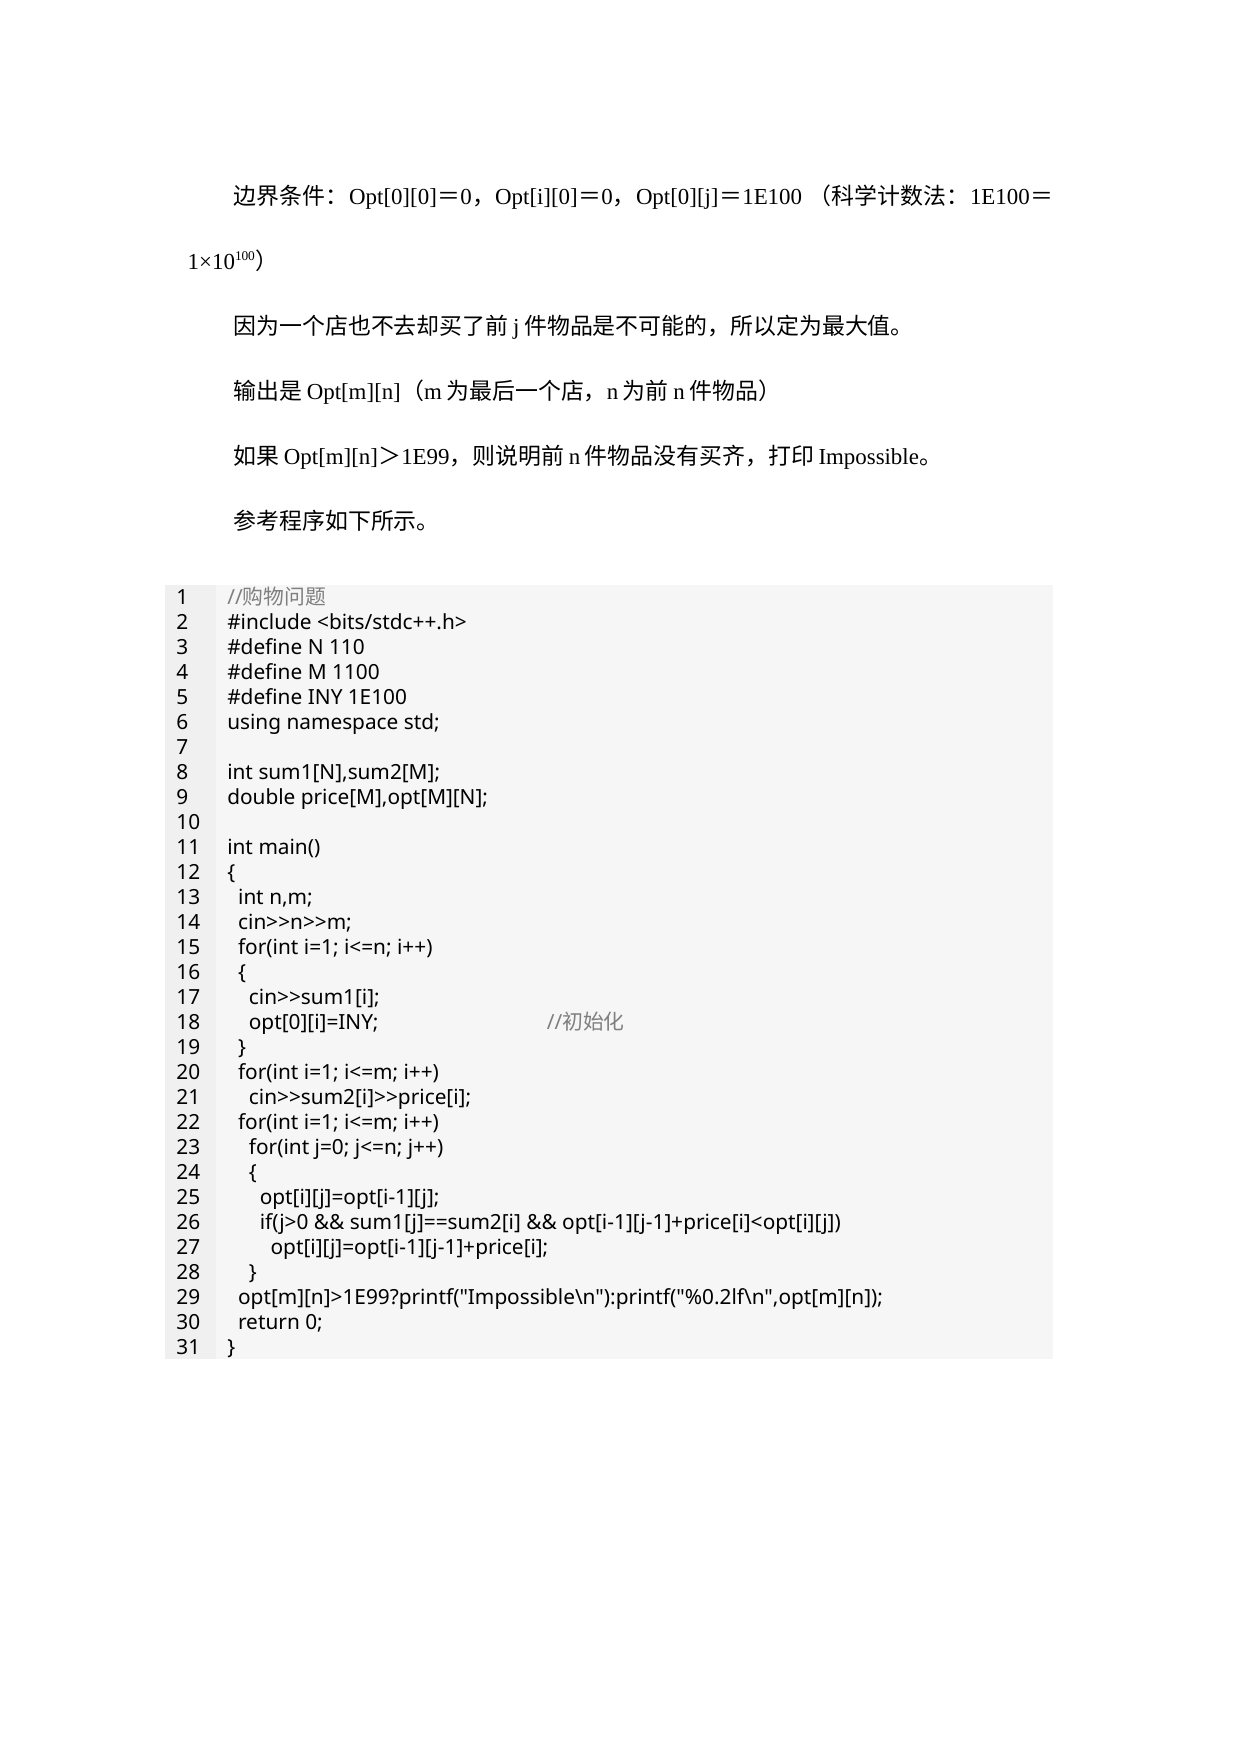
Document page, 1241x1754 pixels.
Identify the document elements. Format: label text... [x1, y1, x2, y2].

text 参考程序如下所示。 [187, 487, 1053, 552]
text 如果Opt[m][n]＞1E99，则说明前n件物品没有买齐，打印Impossible。 [187, 422, 1053, 487]
text 输出是Opt[m][n]（m为最后一个店，n为前n件物品） [187, 357, 1053, 422]
text 因为一个店也不去却买了前j件物品是不可能的，所以定为最大值。 [187, 292, 1053, 357]
text 边界条件：Opt[0][0]＝0，Opt[i][0]＝0，Opt[0][j]＝1E100 （科学计数法：1E100＝1×10100） [187, 162, 1053, 292]
table_header //购物问题 #include <bits/stdc++.h> #define N 110 #define M 1100 #define INY 1E100 using namespace std; int sum1[N],sum2[M]; double price[M],opt[M][N]; int main() { int n,m; cin>>n>>m; for(int i=1; i<=n; i++) { cin>>sum1[i]; opt[0][i]=INY; //初始化 } for(int i=1; i<=m; i++) cin>>sum2[i]>>price[i]; for(int i=1; i<=m; i++) for(int j=0; j<=n; j++) { opt[i][j]=opt[i-1][j]; if(j>0 && sum1[j]==sum2[i] && opt[i-1][j-1]+price[i]<opt[i][j]) opt[i][j]=opt[i-1][j-1]+price[i]; } opt[m][n]>1E99?printf("Impossible\n"):printf("%0.2lf\n",opt[m][n]); return 0; } [216, 585, 1053, 1359]
table_header 1 2 3 4 5 6 7 8 9 10 11 12 13 14 15 16 17 18 19 20 21 22 23 24 25 26 27 28 29 30 31 [165, 585, 216, 1359]
